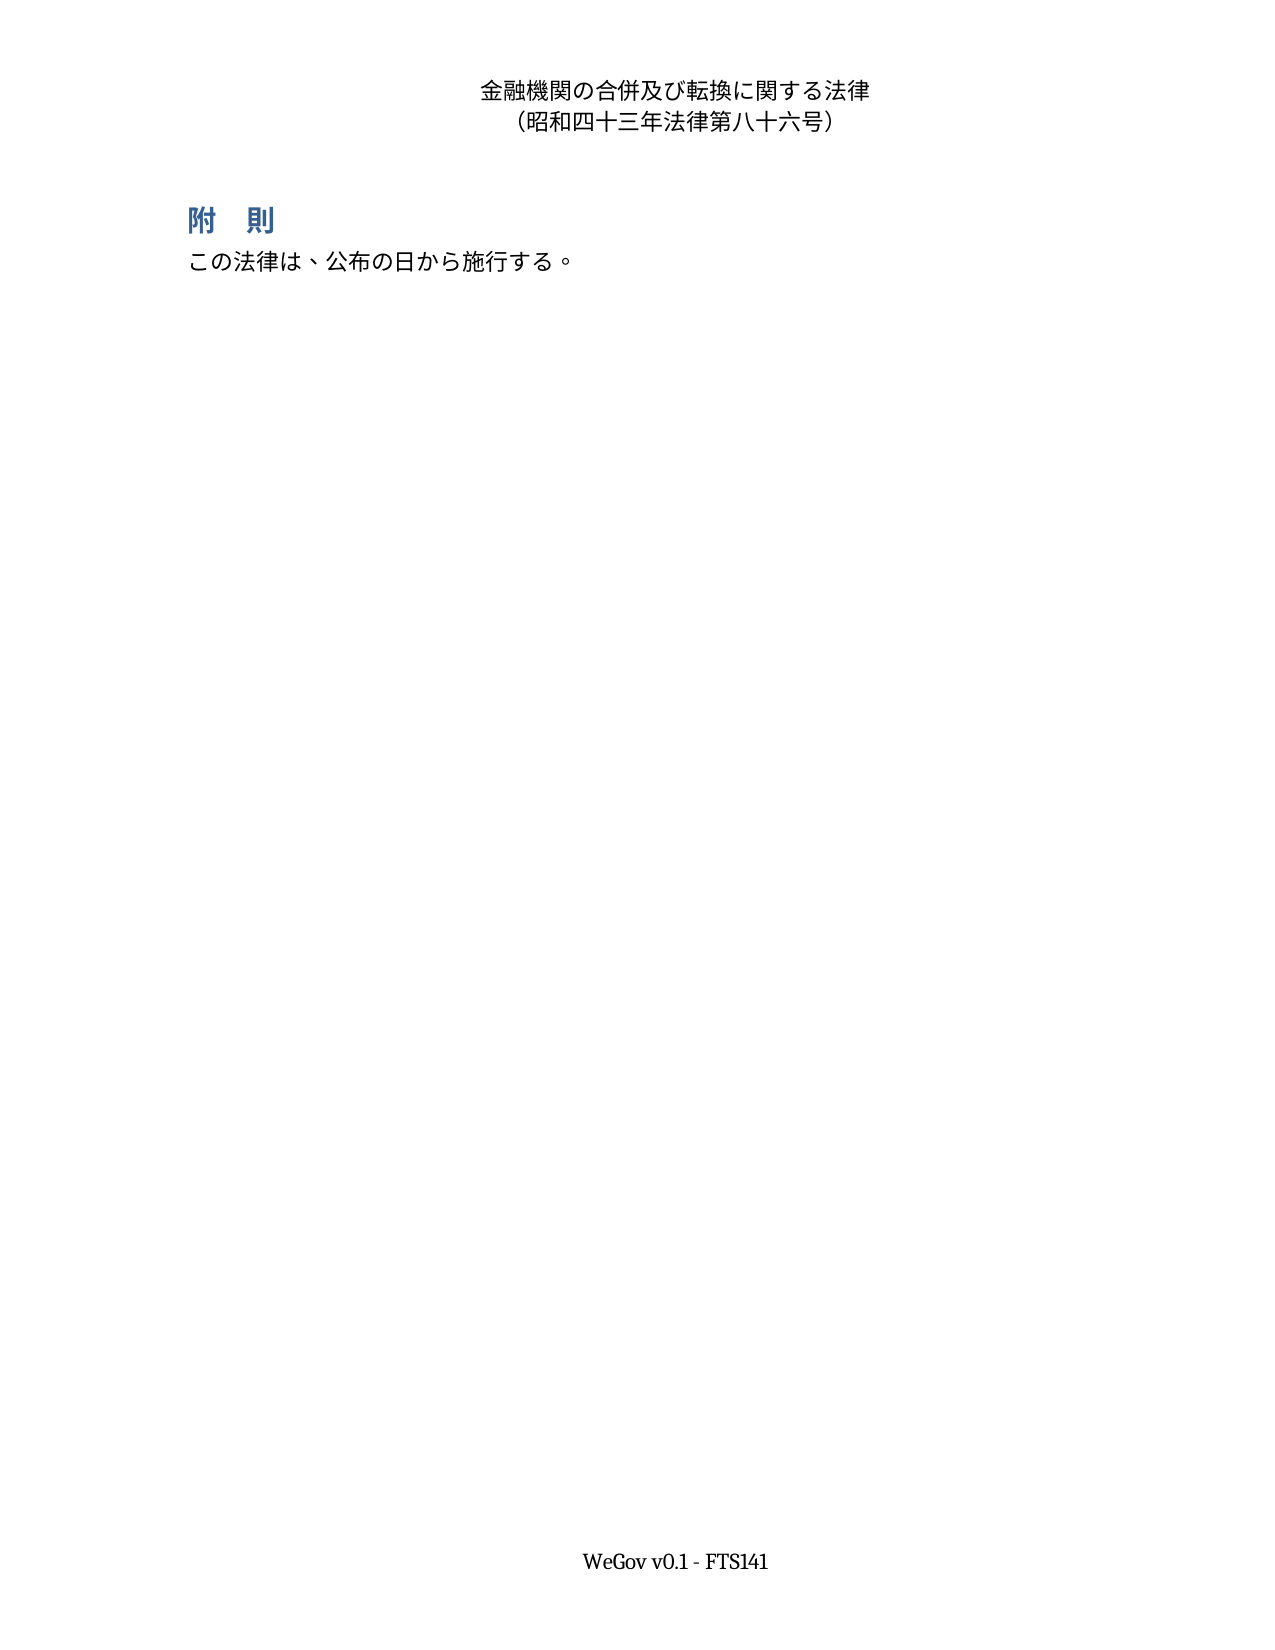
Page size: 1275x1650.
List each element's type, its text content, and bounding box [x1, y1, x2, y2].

subtitle 附 則 [187, 200, 1087, 240]
text この法律は、公布の日から施行する。 [187, 246, 1087, 277]
